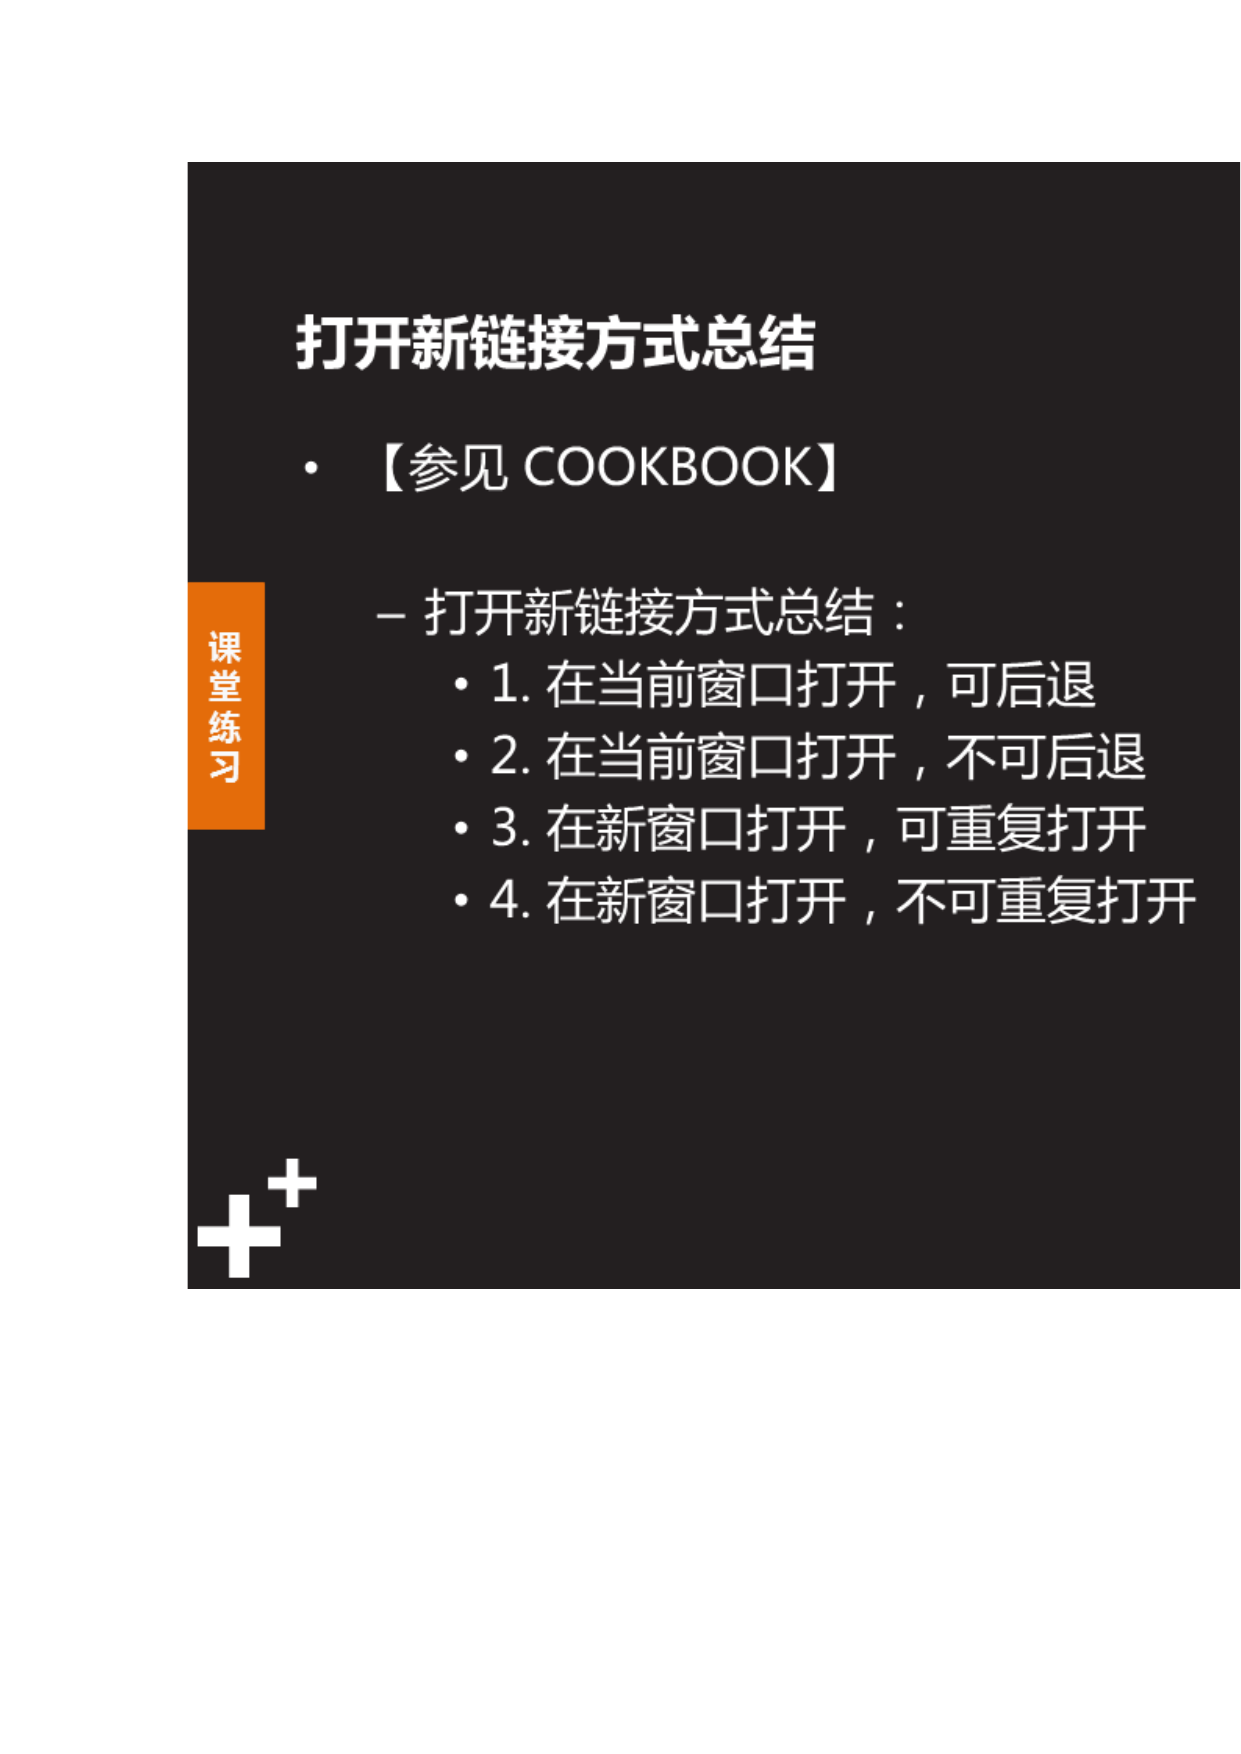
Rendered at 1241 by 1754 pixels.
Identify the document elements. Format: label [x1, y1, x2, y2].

picture [187, 162, 1241, 1289]
